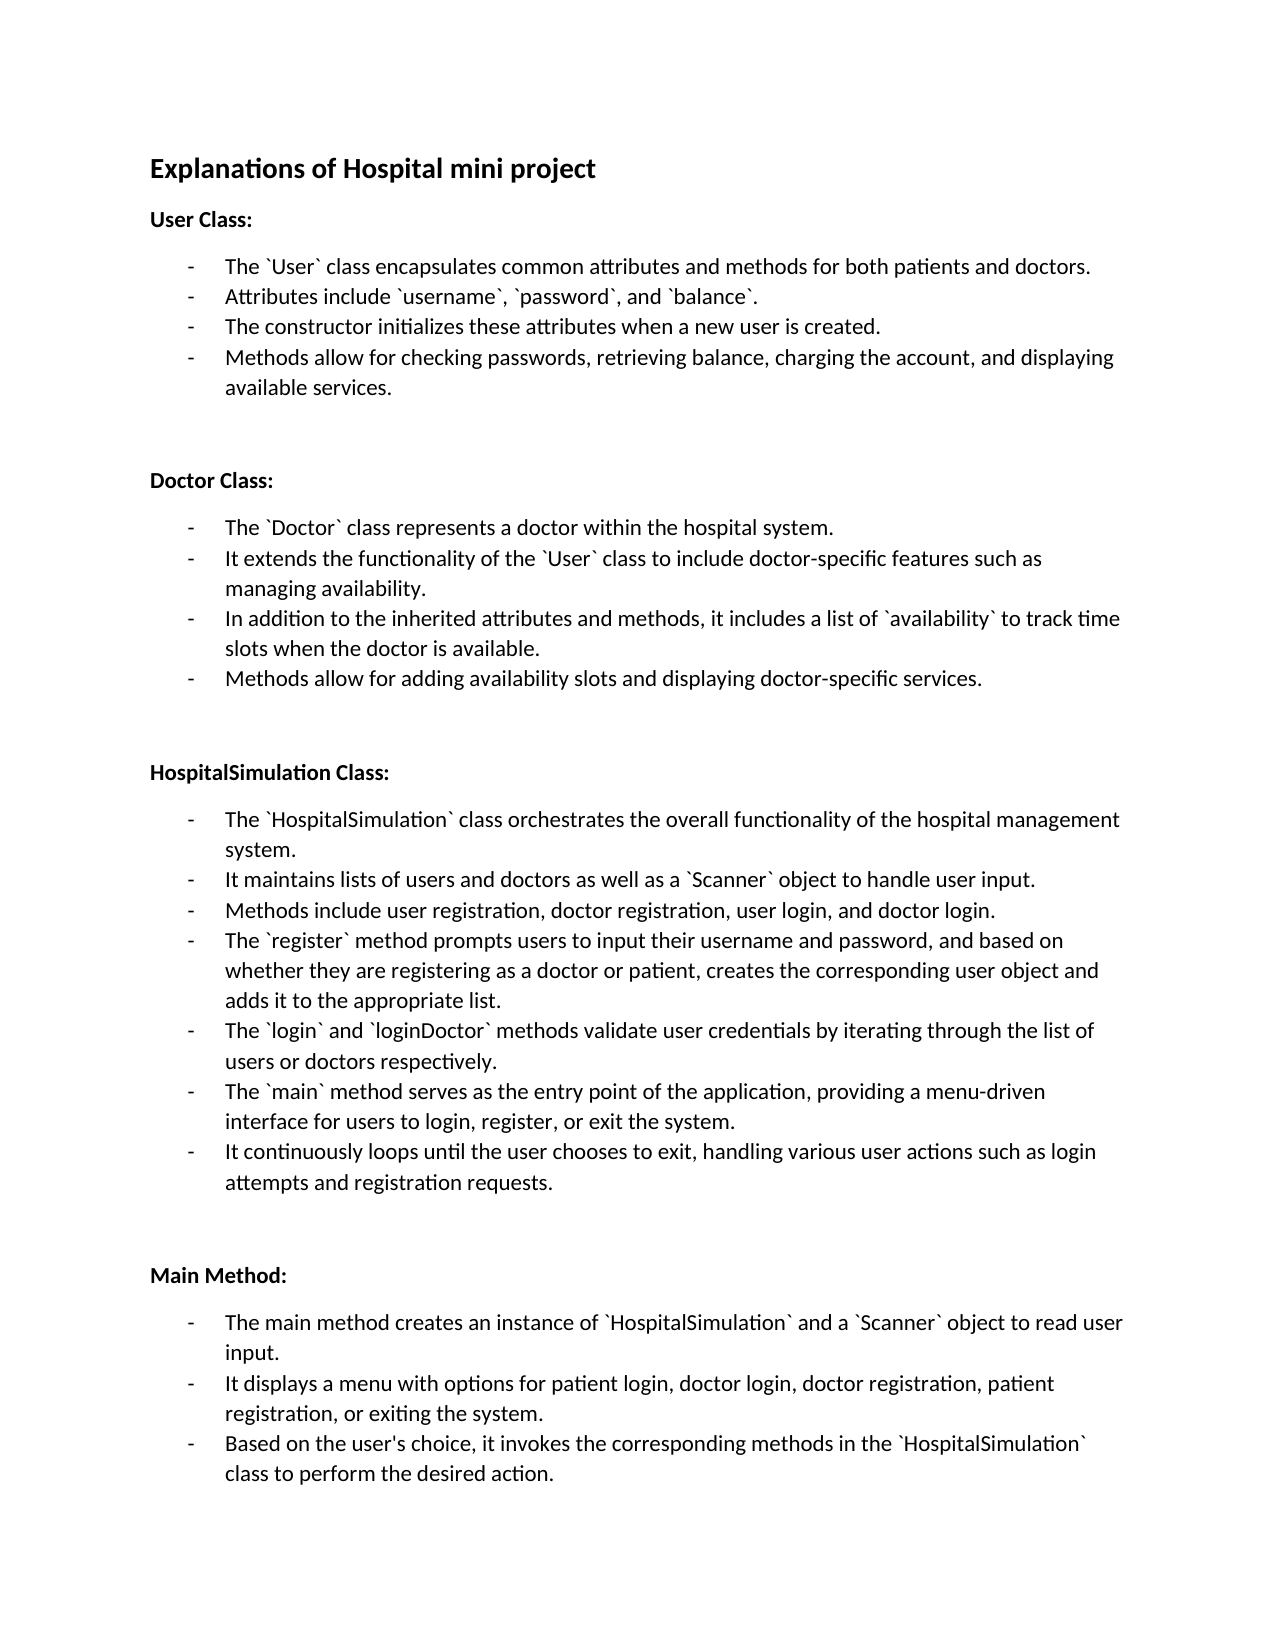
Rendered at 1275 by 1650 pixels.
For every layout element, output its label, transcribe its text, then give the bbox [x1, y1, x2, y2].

list Methods include user registration, doctor registration, user login, and doctor login. [187, 896, 1125, 924]
list It continuously loops until the user chooses to exit, handling various user actions such as login attempts and registration requests. [187, 1137, 1125, 1196]
text HospitalSimulation Class: [150, 758, 1125, 786]
list It extends the functionality of the `User` class to include doctor-specific features such as managing availability. [187, 544, 1125, 602]
text Main Method: [150, 1261, 1125, 1289]
list In addition to the inherited attributes and methods, it includes a list of `availability` to track time slots when the doctor is available. [187, 604, 1125, 662]
list Methods allow for adding availability slots and displaying doctor-specific services. [187, 664, 1125, 692]
list The main method creates an instance of `HospitalSimulation` and a `Scanner` object to read user input. [187, 1308, 1125, 1366]
text Doctor Class: [150, 467, 1125, 494]
list The constructor initializes these attributes when a new user is created. [187, 312, 1125, 340]
list The `HospitalSimulation` class orchestrates the overall functionality of the hospital management system. [187, 805, 1125, 863]
list Methods allow for checking passwords, retrieving balance, charging the account, and displaying available services. [187, 343, 1125, 401]
list The `Doctor` class represents a doctor within the hospital system. [187, 513, 1125, 541]
list It displays a menu with options for patient login, doctor login, doctor registration, patient registration, or exiting the system. [187, 1369, 1125, 1427]
list It maintains lists of users and doctors as well as a `Scanner` object to handle user input. [187, 866, 1125, 893]
list The `register` method prompts users to input their username and password, and based on whether they are registering as a doctor or patient, creates the corresponding user object and adds it to the appropriate list. [187, 926, 1125, 1014]
list The `login` and `loginDoctor` methods validate user credentials by iterating through the list of users or doctors respectively. [187, 1017, 1125, 1075]
list Based on the user's choice, it invokes the corresponding methods in the `HospitalSimulation` class to perform the desired action. [187, 1429, 1125, 1487]
list The `main` method serves as the entry point of the application, providing a menu-driven interface for users to login, register, or exit the system. [187, 1077, 1125, 1135]
text Explanations of Hospital mini project [150, 150, 1125, 186]
list The `User` class encapsulates common attributes and methods for both patients and doctors. [187, 252, 1125, 280]
text User Class: [150, 205, 1125, 233]
list Attributes include `username`, `password`, and `balance`. [187, 282, 1125, 310]
